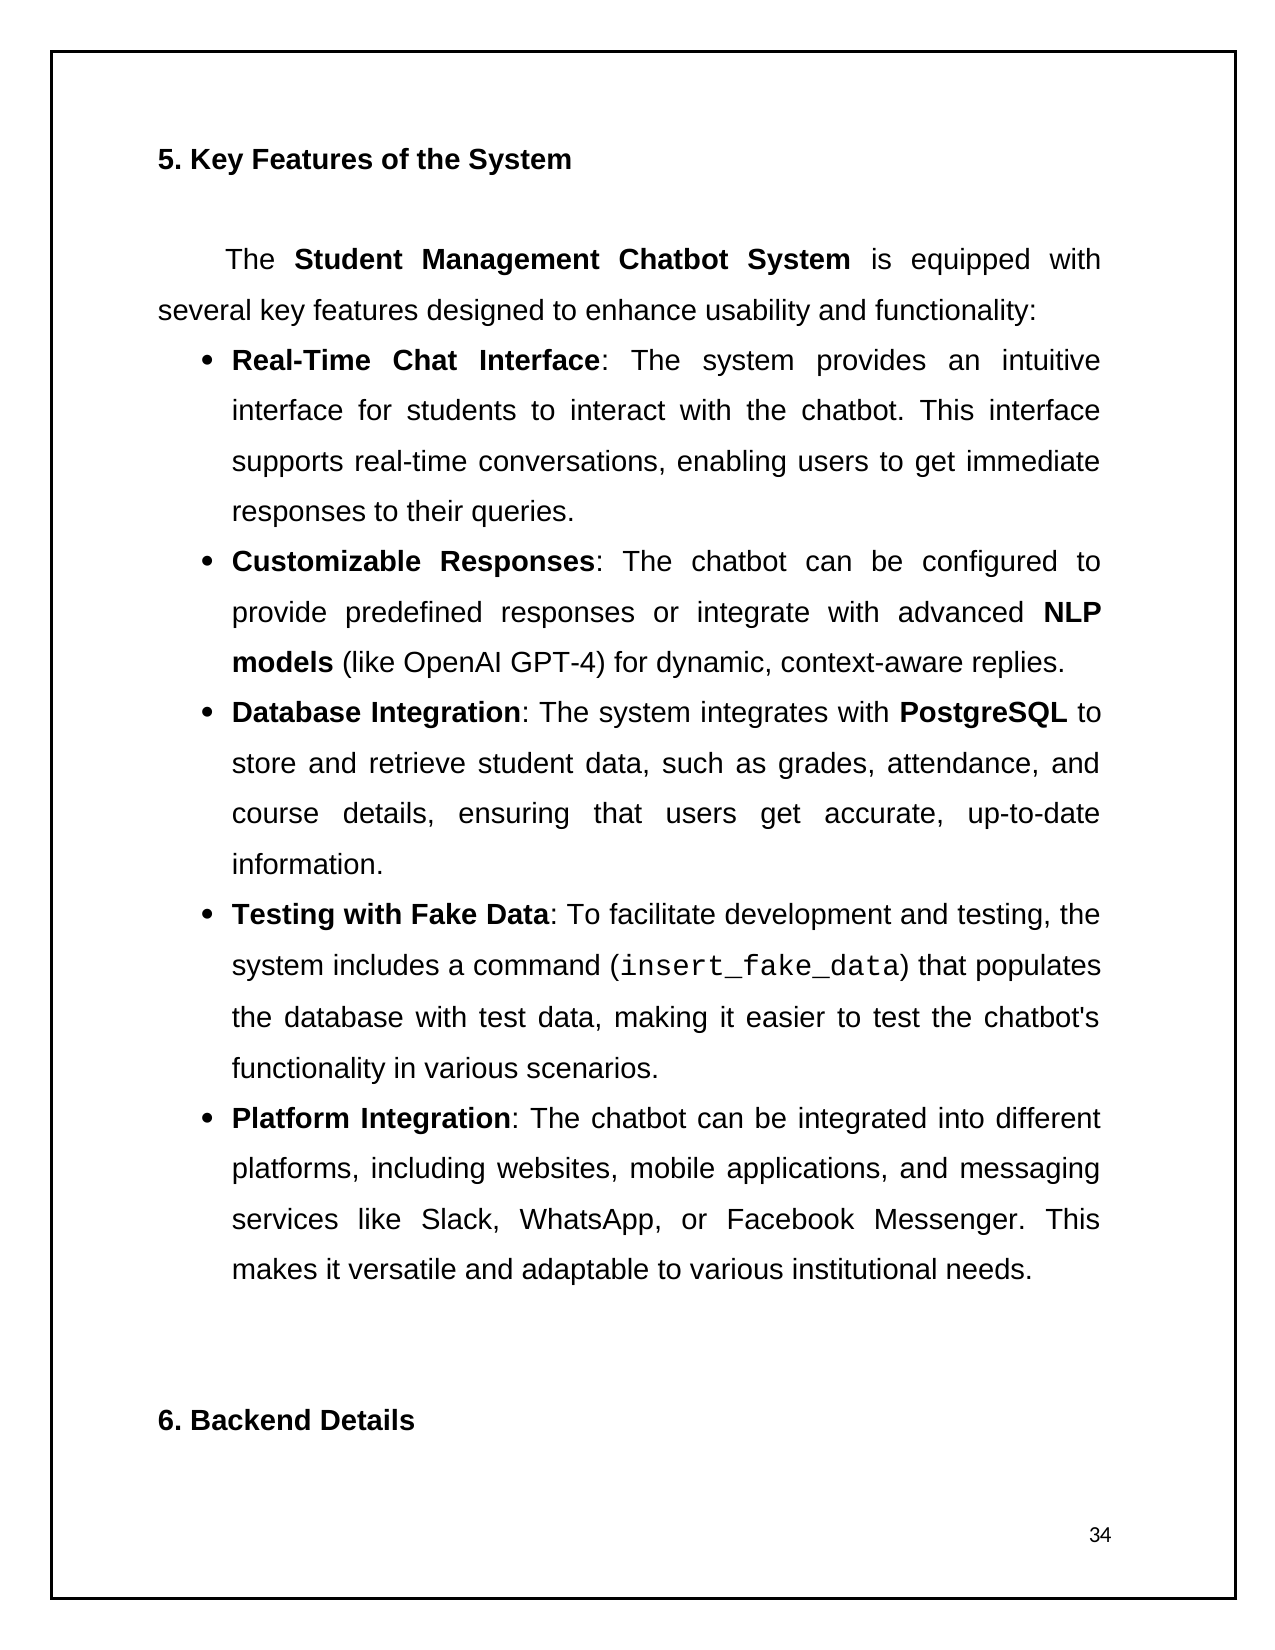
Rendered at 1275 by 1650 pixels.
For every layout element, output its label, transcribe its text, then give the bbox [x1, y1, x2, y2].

list Database Integration: The system integrates with PostgreSQL to store and retrieve student data, such as grades, attendance, and course details, ensuring that users get accurate, up-to-date information. [202, 696, 1102, 880]
text 5. Key Features of the System [158, 142, 1102, 175]
text The Student Management Chatbot System is equipped with several key features designed to enhance usability and functionality: [158, 242, 1102, 326]
list Customizable Responses: The chatbot can be configured to provide predefined responses or integrate with advanced NLP models (like OpenAI GPT-4) for dynamic, context-aware replies. [202, 544, 1102, 679]
list Testing with Fake Data: To facilitate development and testing, the system includes a command (insert_fake_data) that populates the database with test data, making it easier to test the chatbot's functionality in various scenarios. [202, 897, 1102, 1084]
text 6. Backend Details [158, 1403, 1102, 1437]
list Platform Integration: The chatbot can be integrated into different platforms, including websites, mobile applications, and messaging services like Slack, WhatsApp, or Facebook Messenger. This makes it versatile and adaptable to various institutional needs. [202, 1101, 1102, 1286]
list Real-Time Chat Interface: The system provides an intuitive interface for students to interact with the chatbot. This interface supports real-time conversations, enabling users to get immediate responses to their queries. [202, 343, 1102, 528]
